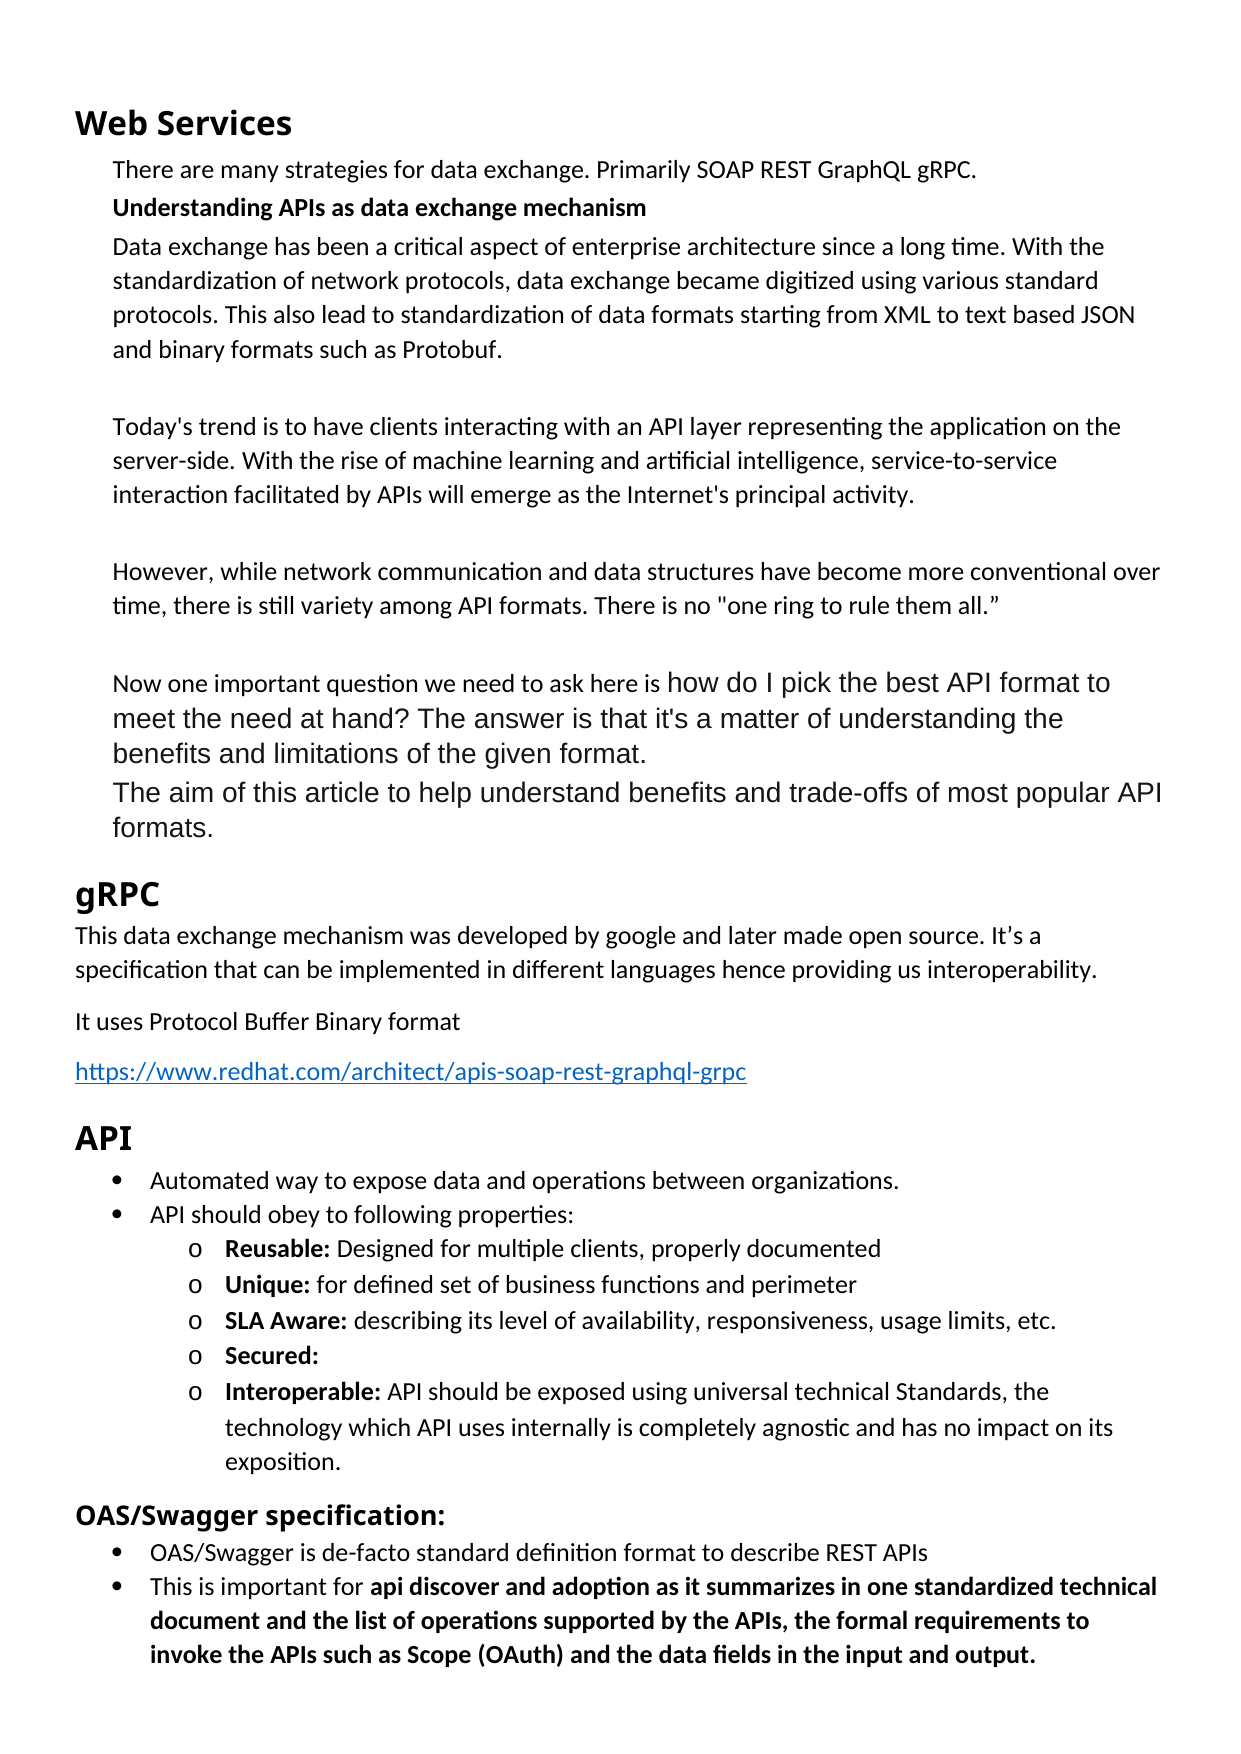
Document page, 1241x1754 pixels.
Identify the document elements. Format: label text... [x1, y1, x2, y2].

list Automated way to expose data and operations between organizations. [112, 1164, 1165, 1196]
text https://www.redhat.com/architect/apis-soap-rest-graphql-grpc [75, 1056, 1165, 1087]
subtitle gRPC [75, 870, 1165, 916]
list Unique: for defined set of business functions and perimeter [187, 1268, 1165, 1301]
list This is important for api discover and adoption as it summarizes in one standardized technical document and the list of operations supported by the APIs, the formal requirements to invoke the APIs such as Scope (OAuth) and the data fields in the input and output. [112, 1570, 1165, 1670]
list API should obey to following properties: [112, 1198, 1165, 1230]
list Interoperable: API should be exposed using universal technical Standards, the technology which API uses internally is completely agnostic and has no impact on its exposition. [187, 1375, 1165, 1477]
text However, while network communication and data structures have become more conventional over time, there is still variety among API formats. There is no "one ring to rule them all.” [112, 555, 1165, 621]
text Understanding APIs as data exchange mechanism [112, 192, 1165, 223]
text Today's trend is to have clients interacting with an API layer representing the application on the server-side. With the rise of machine learning and artificial intelligence, service-to-service interaction facilitated by APIs will emerge as the Internet's principal activity. [112, 410, 1165, 510]
subtitle API [75, 1115, 1165, 1160]
subtitle Web Services [75, 100, 1165, 145]
text There are many strategies for data exchange. Primarily SOAP REST GraphQL gRPC. [112, 153, 1165, 185]
list OAS/Swagger is de-facto standard definition format to describe REST APIs [112, 1536, 1165, 1568]
list Reusable: Designed for multiple clients, properly documented [187, 1232, 1165, 1265]
list SLA Aware: describing its level of availability, responsiveness, usage limits, etc. [187, 1304, 1165, 1337]
text This data exchange mechanism was developed by google and later made open source. It’s a specification that can be implemented in different languages hence providing us interoperability. [75, 919, 1165, 985]
subtitle OAS/Swagger specification: [75, 1496, 1165, 1533]
text Data exchange has been a critical aspect of enterprise architecture since a long time. With the standardization of network protocols, data exchange became digitized using various standard protocols. This also lead to standardization of data formats starting from XML to text based JSON and binary formats such as Protobuf. [112, 230, 1165, 364]
list Secured: [187, 1339, 1165, 1373]
text Now one important question we need to ask here is how do I pick the best API format to meet the need at hand? The answer is that it's a matter of understanding the benefits and limitations of the given format. [112, 666, 1165, 769]
text The aim of this article to help understand benefits and trade-offs of most popular API formats. [112, 776, 1165, 843]
text It uses Protocol Buffer Binary format [75, 1004, 1165, 1036]
